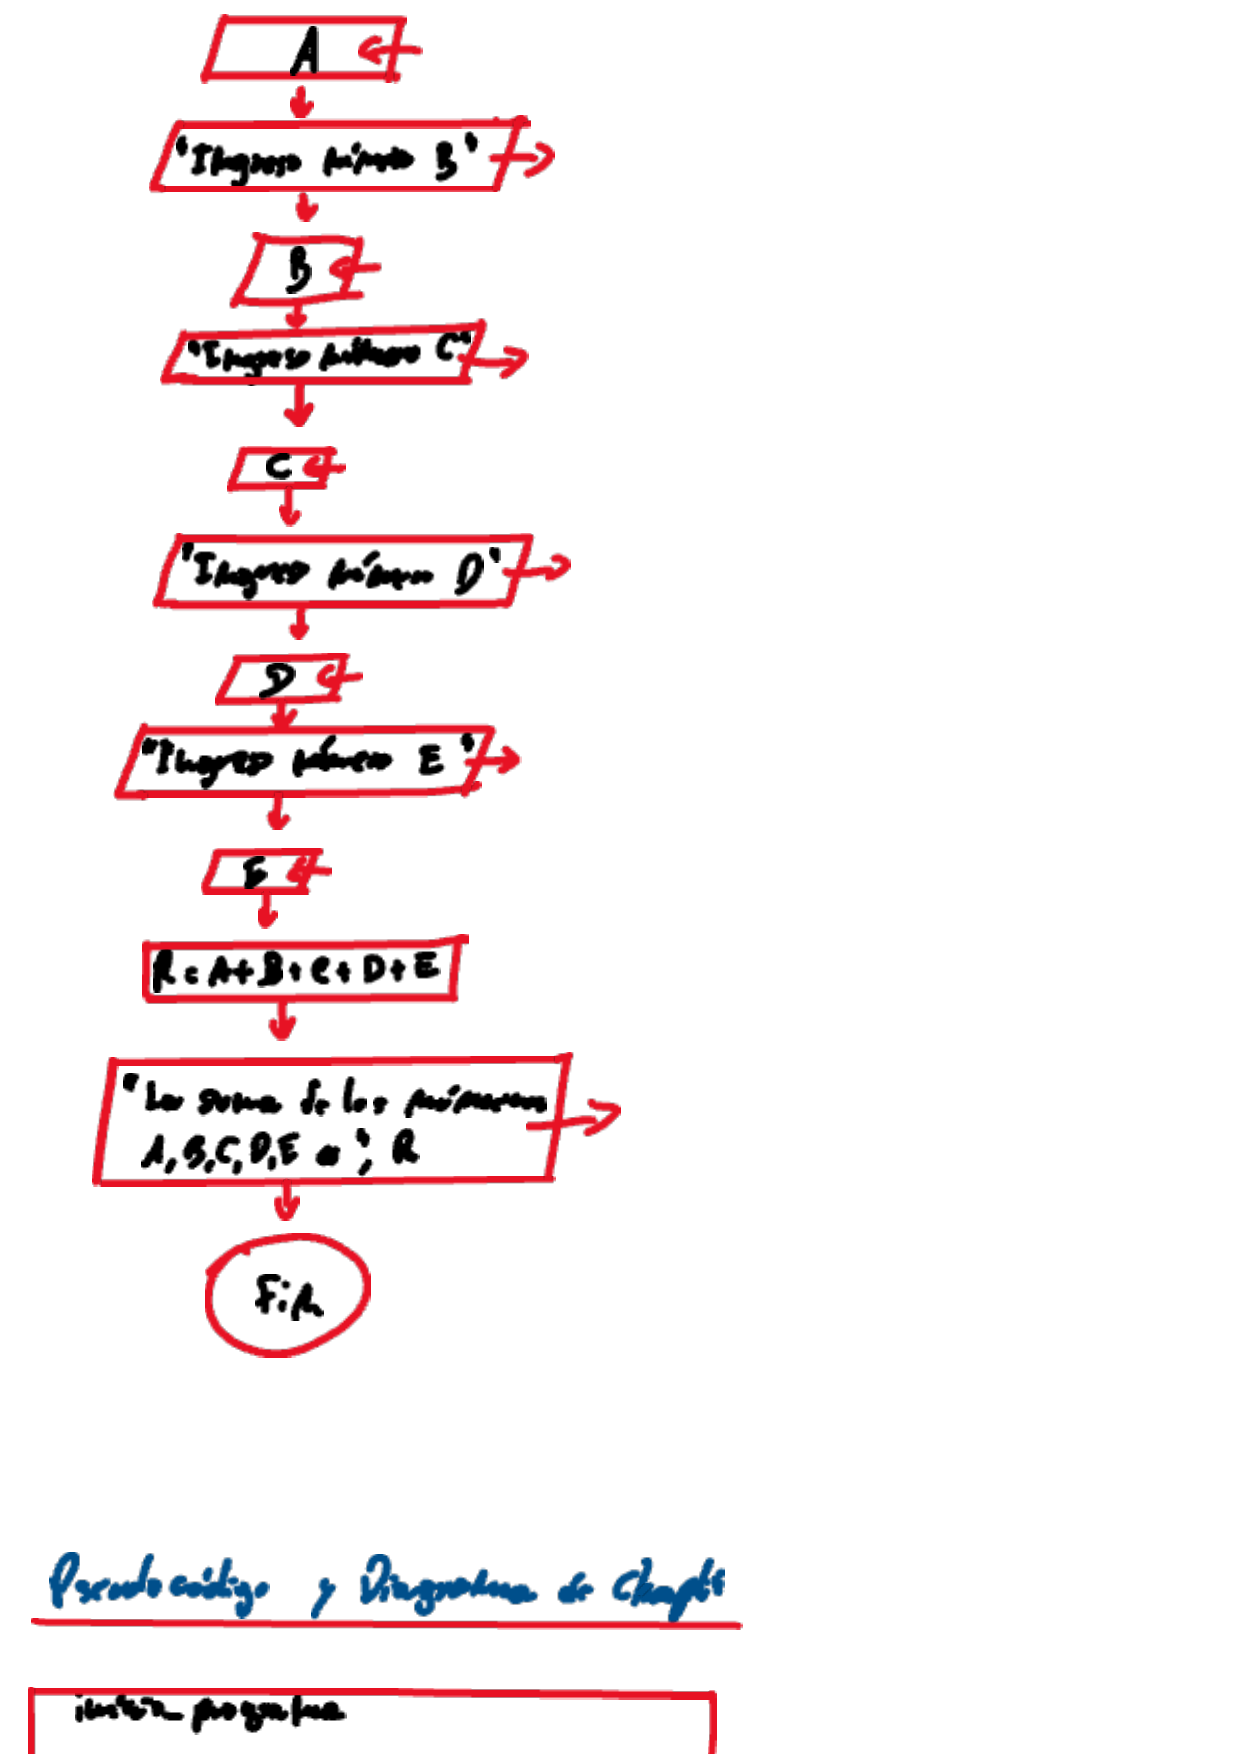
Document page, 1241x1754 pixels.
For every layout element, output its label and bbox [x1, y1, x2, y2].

picture [160, 232, 529, 427]
picture [152, 533, 571, 640]
picture [92, 1052, 621, 1221]
picture [113, 653, 522, 830]
picture [205, 1233, 371, 1358]
picture [201, 848, 332, 929]
picture [200, 14, 423, 84]
picture [227, 446, 346, 527]
picture [31, 1552, 743, 1630]
picture [142, 934, 469, 1041]
picture [28, 1687, 717, 1754]
picture [149, 85, 555, 222]
